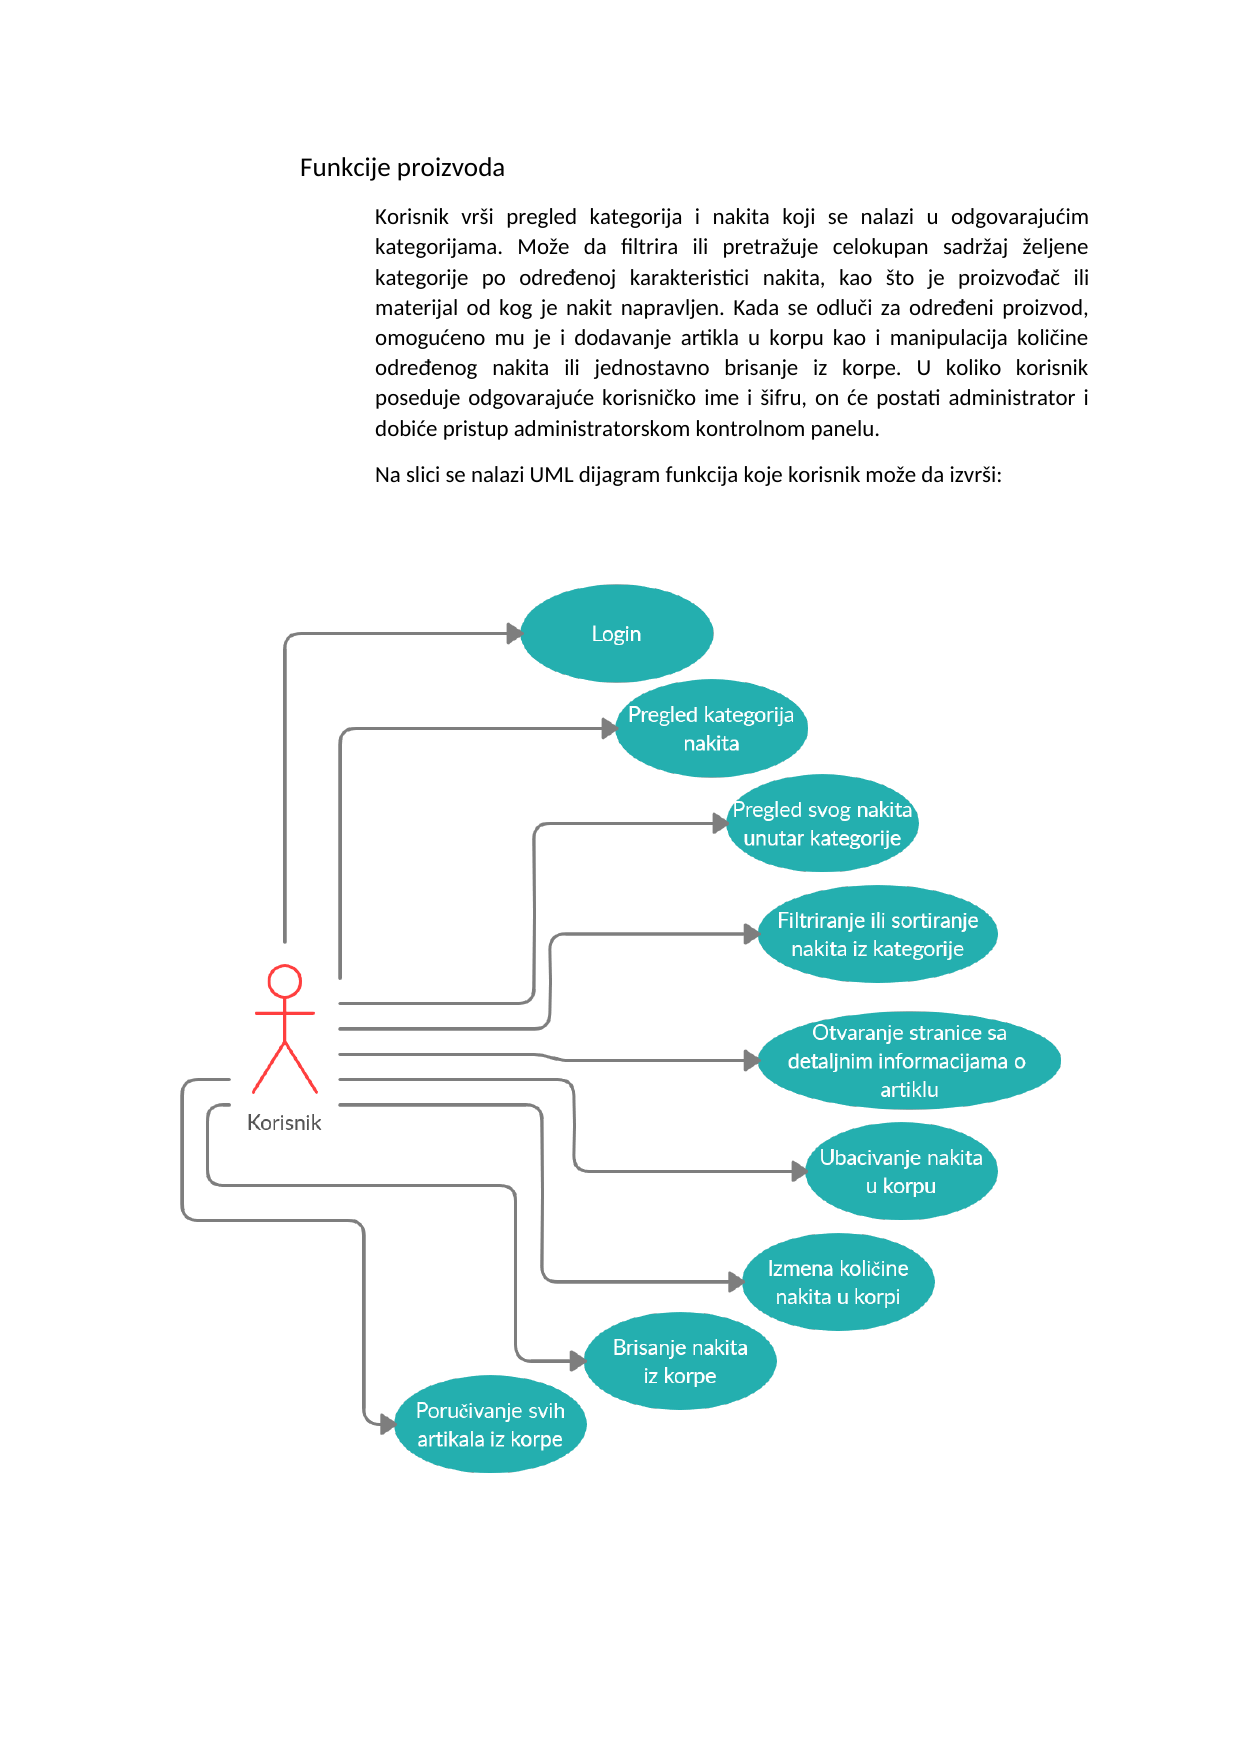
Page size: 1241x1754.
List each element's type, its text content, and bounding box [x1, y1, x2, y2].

text Funkcije proizvoda [225, 150, 1090, 183]
picture [150, 554, 1091, 1503]
text Na slici se nalazi UML dijagram funkcija koje korisnik može da izvrši: [375, 461, 1090, 489]
text Korisnik vrši pregled kategorija i nakita koji se nalazi u odgovarajućim kategorijama. Može da filtrira ili pretražuje celokupan sadržaj željene kategorije po određenoj karakteristici nakita, kao što je proizvođač ili materijal od kog je nakit napravljen. Kada se odluči za određeni proizvod, omogućeno mu je i dodavanje artikla u korpu kao i manipulacija količine određenog nakita ili jednostavno brisanje iz korpe. U koliko korisnik poseduje odgovarajuće korisničko ime i šifru, on će postati administrator i dobiće pristup administratorskom kontrolnom panelu. [375, 202, 1090, 442]
